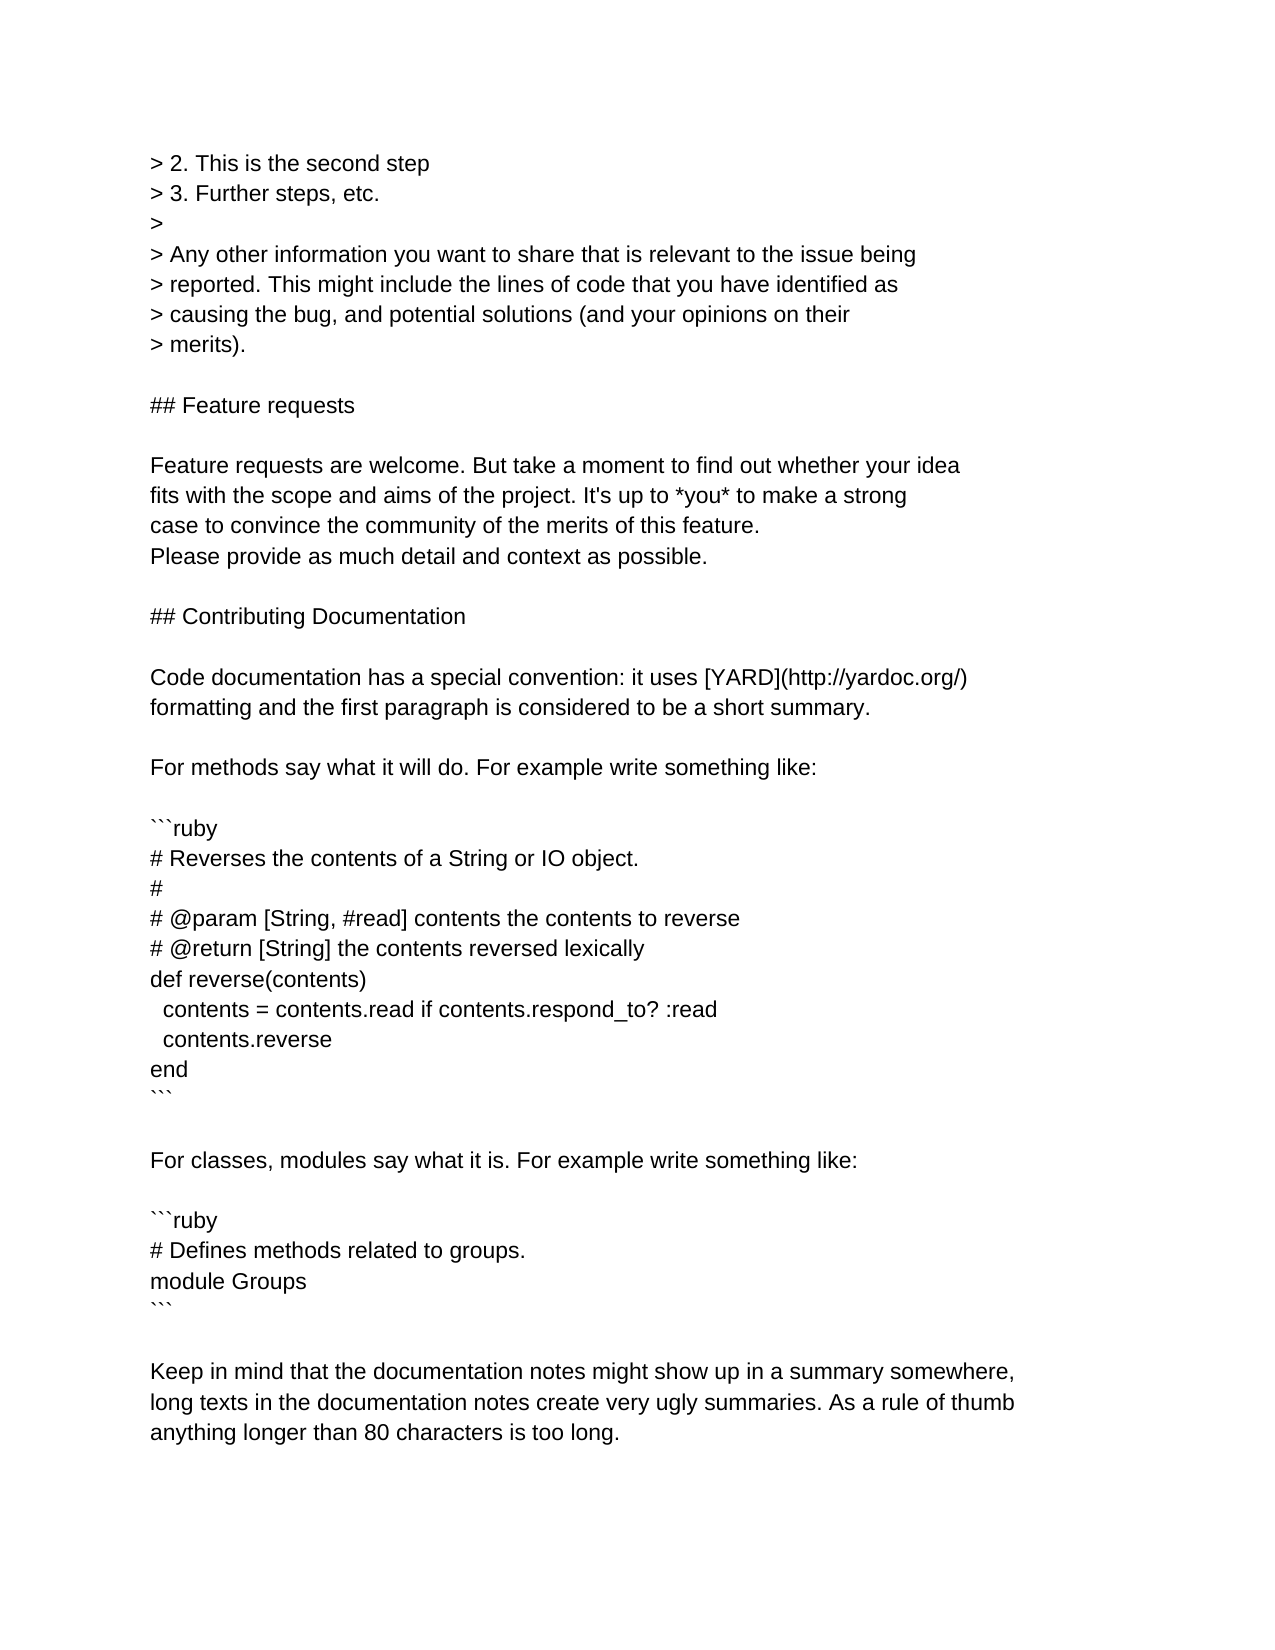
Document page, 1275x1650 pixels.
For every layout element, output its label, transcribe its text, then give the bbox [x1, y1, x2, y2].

text > 2. This is the second step [150, 150, 1125, 176]
text > [150, 210, 1125, 237]
text long texts in the documentation notes create very ugly summaries. As a rule of thumb [150, 1388, 1125, 1415]
text > merits). [150, 331, 1125, 358]
text > reported. This might include the lines of code that you have identified as [150, 271, 1125, 297]
text ```ruby [150, 1207, 1125, 1234]
text # @return [String] the contents reversed lexically [150, 935, 1125, 962]
text # @param [String, #read] contents the contents to reverse [150, 905, 1125, 932]
text ## Contributing Documentation [150, 603, 1125, 629]
text # [150, 875, 1125, 901]
text Feature requests are welcome. But take a moment to find out whether your idea [150, 452, 1125, 478]
text For methods say what it will do. For example write something like: [150, 754, 1125, 781]
text > causing the bug, and potential solutions (and your opinions on their [150, 301, 1125, 327]
text module Groups [150, 1268, 1125, 1294]
text end [150, 1056, 1125, 1083]
text ``` [150, 1086, 1125, 1113]
text contents.reverse [150, 1026, 1125, 1052]
text formatting and the first paragraph is considered to be a short summary. [150, 694, 1125, 720]
text > Any other information you want to share that is relevant to the issue being [150, 241, 1125, 267]
text fits with the scope and aims of the project. It's up to *you* to make a strong [150, 482, 1125, 509]
text ## Feature requests [150, 392, 1125, 418]
text anything longer than 80 characters is too long. [150, 1419, 1125, 1445]
text # Defines methods related to groups. [150, 1237, 1125, 1264]
text Please provide as much detail and context as possible. [150, 543, 1125, 569]
text contents = contents.read if contents.respond_to? :read [150, 996, 1125, 1022]
text case to convince the community of the merits of this feature. [150, 512, 1125, 539]
text ```ruby [150, 814, 1125, 841]
text # Reverses the contents of a String or IO object. [150, 845, 1125, 871]
text ``` [150, 1298, 1125, 1324]
text def reverse(contents) [150, 966, 1125, 992]
text Keep in mind that the documentation notes might show up in a summary somewhere, [150, 1358, 1125, 1385]
text > 3. Further steps, etc. [150, 180, 1125, 207]
text Code documentation has a special convention: it uses [YARD](http://yardoc.org/) [150, 663, 1125, 690]
text For classes, modules say what it is. For example write something like: [150, 1147, 1125, 1173]
